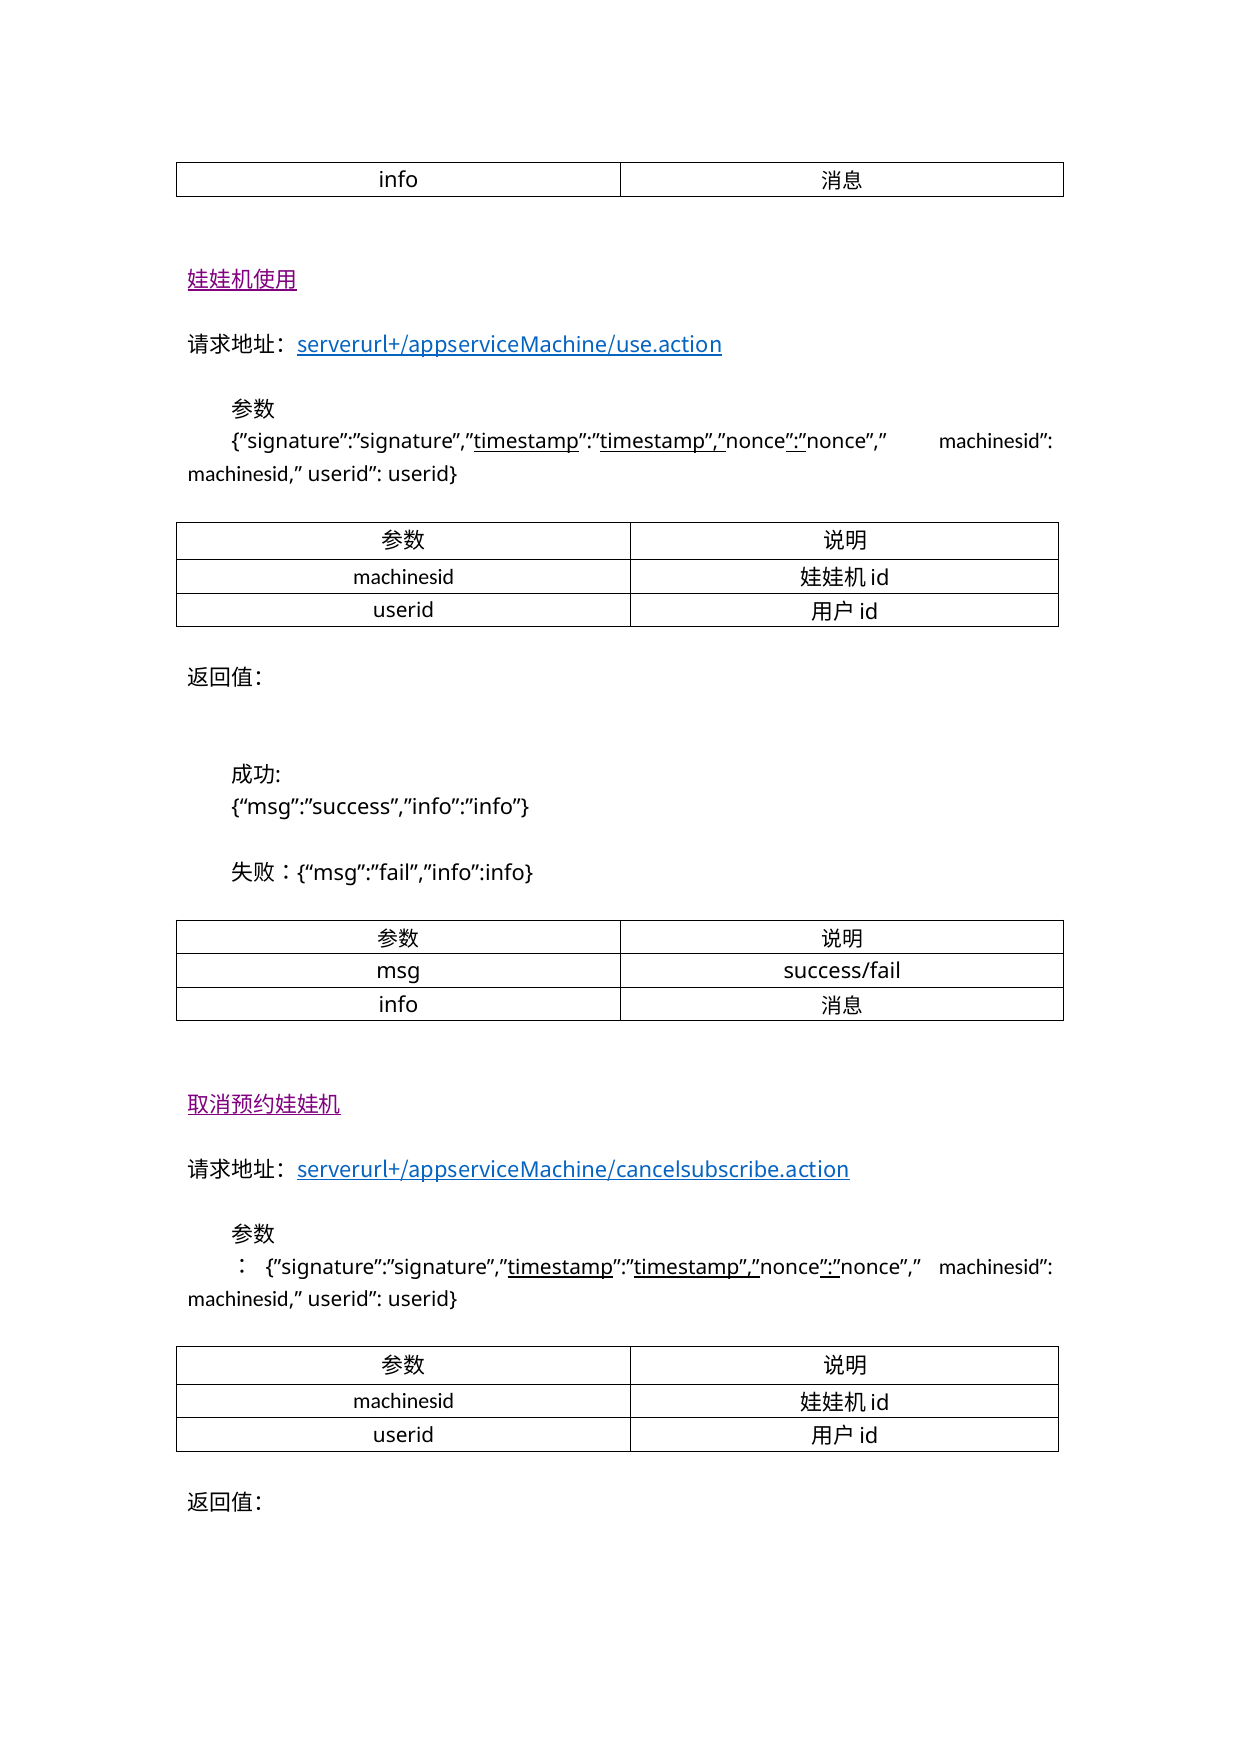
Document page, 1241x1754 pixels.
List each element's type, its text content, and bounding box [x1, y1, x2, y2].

text {”signature”:”signature”,”timestamp”:”timestamp”,”nonce”:”nonce”,” machinesid”: machinesid,” userid”: userid} [187, 424, 1053, 489]
text 成功: [187, 757, 1053, 789]
text 取消预约娃娃机 [187, 1086, 1053, 1119]
text 参数 [187, 1216, 1053, 1249]
table_header 说明 [631, 1347, 1058, 1384]
table_header 参数 [177, 1347, 630, 1384]
table_cell 消息 [621, 163, 1063, 196]
table_cell 娃娃机id [631, 1385, 1058, 1417]
table_cell success/fail [621, 954, 1063, 987]
table_cell info [177, 163, 620, 196]
table_cell info [177, 988, 620, 1020]
text 返回值： [187, 1484, 1053, 1517]
text {“msg”:”success”,”info”:”info”} [187, 789, 1053, 822]
text 请求地址：serverurl+/appserviceMachine/cancelsubscribe.action [187, 1151, 1053, 1184]
table_header 参数 [177, 523, 630, 559]
table_cell 消息 [621, 988, 1063, 1020]
table_header 说明 [621, 921, 1063, 953]
text 参数 [187, 392, 1053, 424]
table_header 参数 [177, 921, 620, 953]
text 失败：{“msg”:”fail”,”info”:info} [187, 854, 1053, 887]
table_header 说明 [631, 523, 1058, 559]
table_cell userid [177, 1418, 630, 1451]
table_cell 用户id [631, 1418, 1058, 1451]
table_cell machinesid [177, 1385, 630, 1417]
table_cell msg [177, 954, 620, 987]
text ：{”signature”:”signature”,”timestamp”:”timestamp”,”nonce”:”nonce”,” machinesid”: machinesid,” userid”: userid} [187, 1249, 1053, 1314]
text 请求地址：serverurl+/appserviceMachine/use.action [187, 327, 1053, 359]
table_cell 娃娃机id [631, 560, 1058, 592]
table_cell 用户id [631, 594, 1058, 626]
text 返回值： [187, 659, 1053, 692]
text 娃娃机使用 [187, 262, 1053, 294]
table_cell machinesid [177, 560, 630, 592]
table_cell userid [177, 594, 630, 626]
